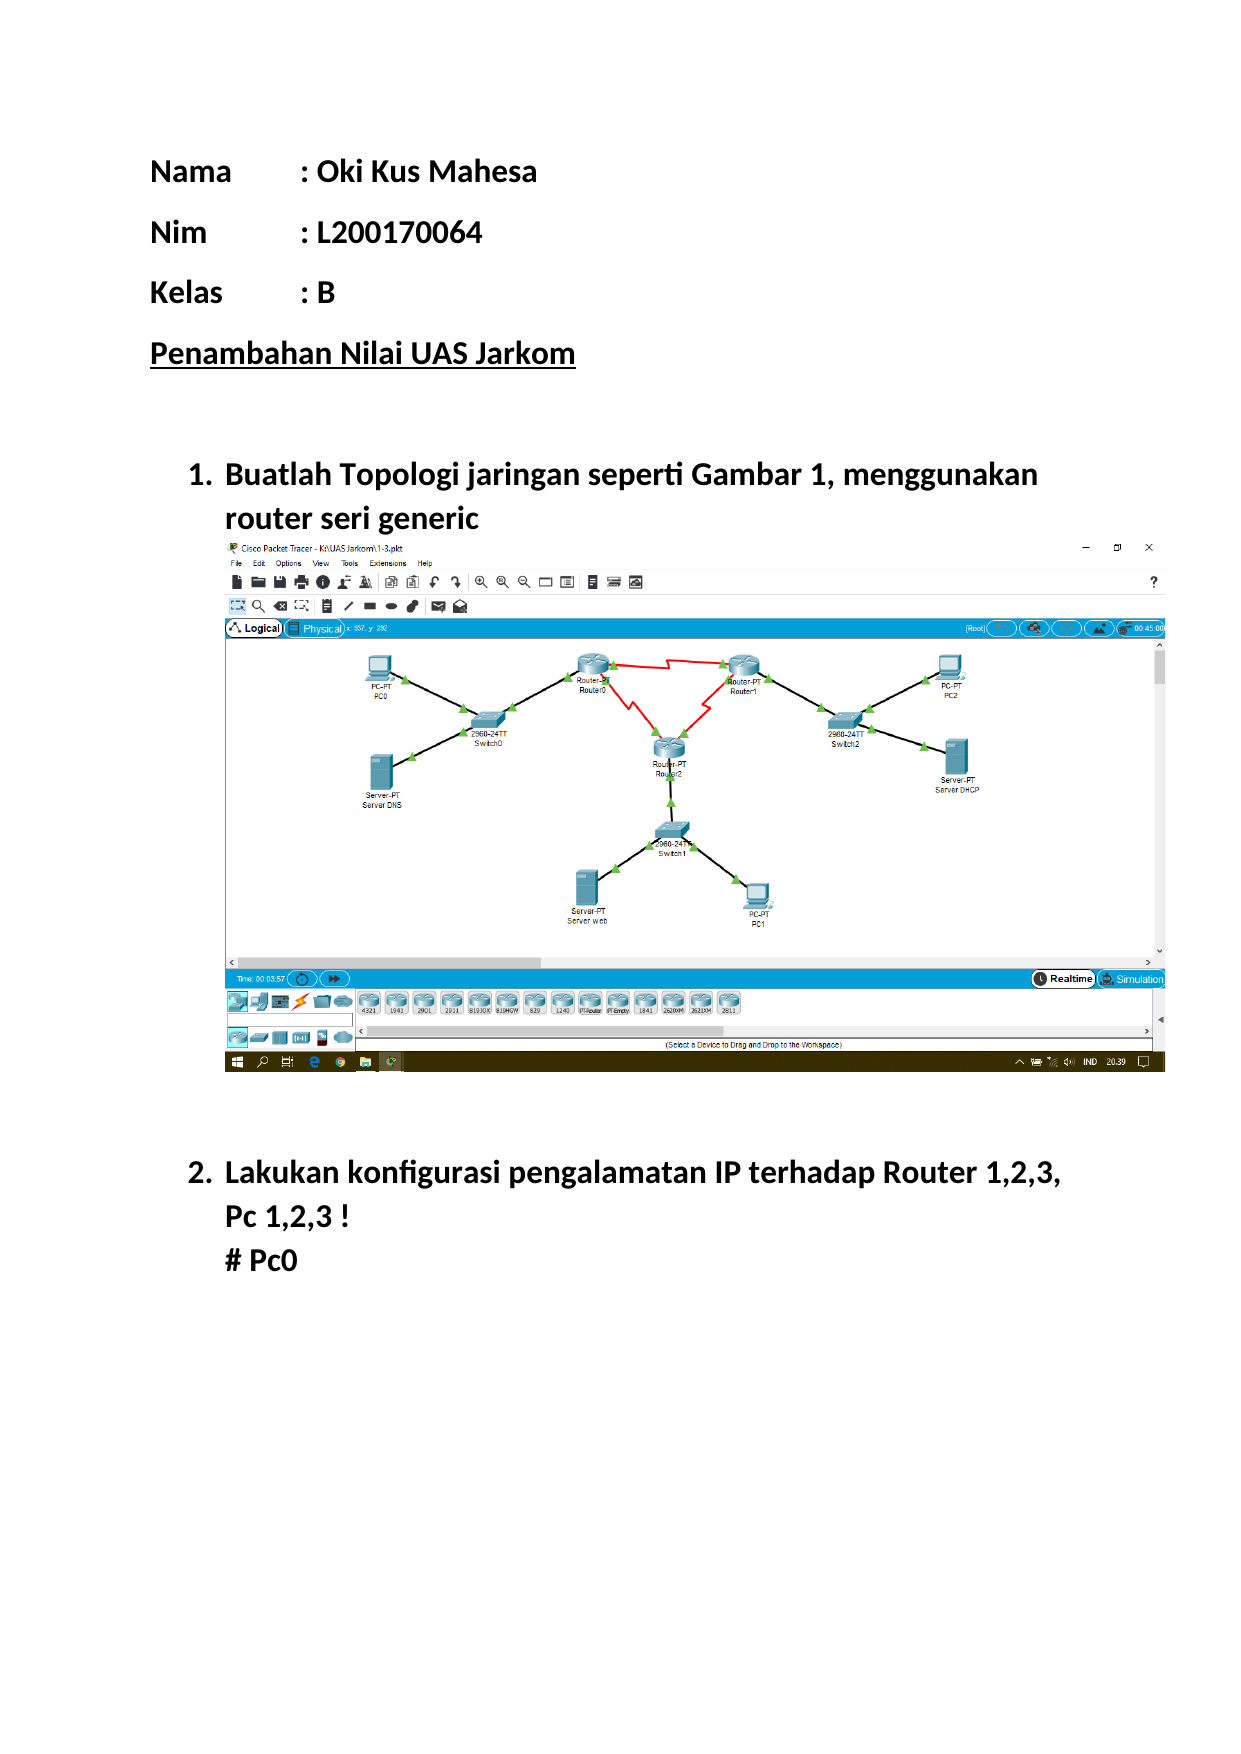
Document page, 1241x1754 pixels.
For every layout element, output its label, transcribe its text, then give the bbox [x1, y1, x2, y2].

text Nama : Oki Kus Mahesa [150, 150, 1090, 191]
text Nim : L200170064 [150, 211, 1090, 251]
picture [1028, 623, 1040, 633]
picture [1119, 627, 1126, 635]
picture [1103, 974, 1113, 984]
list Buatlah Topologi jaringan seperti Gambar 1, menggunakan router seri generic [187, 453, 1090, 538]
list Lakukan konfigurasi pengalamatan IP terhadap Router 1,2,3, Pc 1,2,3 ! [187, 1151, 1090, 1236]
text Penambahan Nilai UAS Jarkom [150, 332, 1090, 373]
list # Pc0 [225, 1239, 1090, 1280]
picture [225, 541, 1166, 1072]
text Kelas : B [150, 271, 1090, 312]
